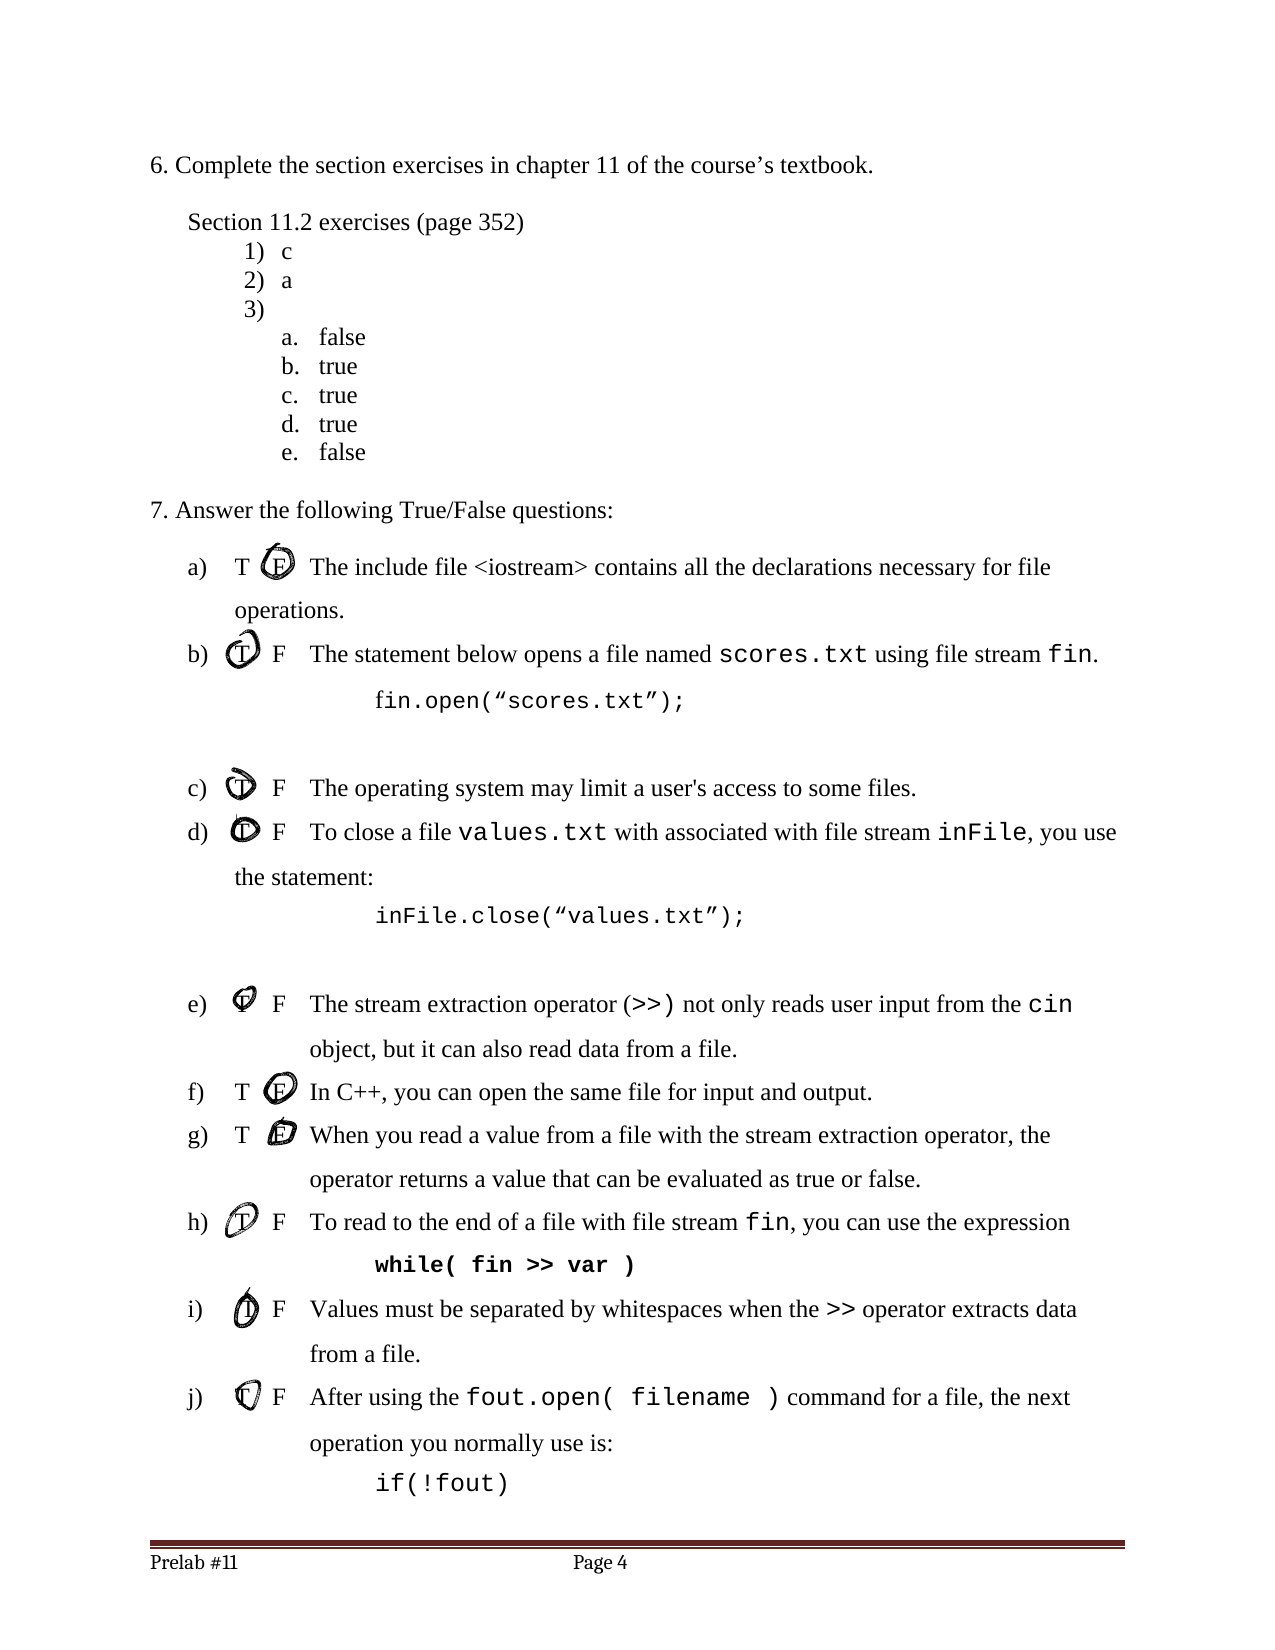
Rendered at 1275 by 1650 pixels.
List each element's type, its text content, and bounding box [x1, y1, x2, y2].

list T F To read to the end of a file with file stream fin, you can use the expression [234, 1207, 1125, 1238]
list false [281, 437, 1125, 466]
list T F The statement below opens a file named scores.txt using file stream fin. [243, 639, 1125, 669]
list inFile.close(“values.txt”); [187, 905, 1125, 931]
list T F The include file <iostream> contains all the declarations necessary for file operations. [187, 552, 1125, 624]
list T F When you read a value from a file with the stream extraction operator, the operator returns a value that can be evaluated as true or false. [187, 1121, 1125, 1192]
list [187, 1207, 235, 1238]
list while( fin >> var ) [187, 1253, 1125, 1279]
list a [244, 265, 1125, 294]
list if(!fout) [309, 1471, 1125, 1499]
list true [281, 380, 1125, 409]
list true [281, 351, 1125, 380]
list T F The operating system may limit a user's access to some files. [187, 773, 1125, 802]
list T F The stream extraction operator (>>) not only reads user input from the cin object, but it can also read data from a file. [187, 989, 1125, 1063]
list T F After using the fout.open( filename ) command for a file, the next operation you normally use is: [187, 1382, 1125, 1456]
list T F Values must be separated by whitespaces when the >> operator extracts data from a file. [187, 1294, 1125, 1368]
list fin.open(“scores.txt”); [187, 685, 1125, 715]
list false [281, 322, 1125, 351]
text Section 11.2 exercises (page 352) [187, 207, 1125, 236]
list c [244, 236, 1125, 265]
list T F To close a file values.txt with associated with file stream inFile, you use the statement: [187, 817, 1125, 891]
text 7. Answer the following True/False questions: [150, 495, 1125, 524]
text 6. Complete the section exercises in chapter 11 of the course’s textbook. [150, 150, 1125, 179]
list true [281, 409, 1125, 437]
list T F In C++, you can open the same file for input and output. [187, 1077, 1125, 1106]
